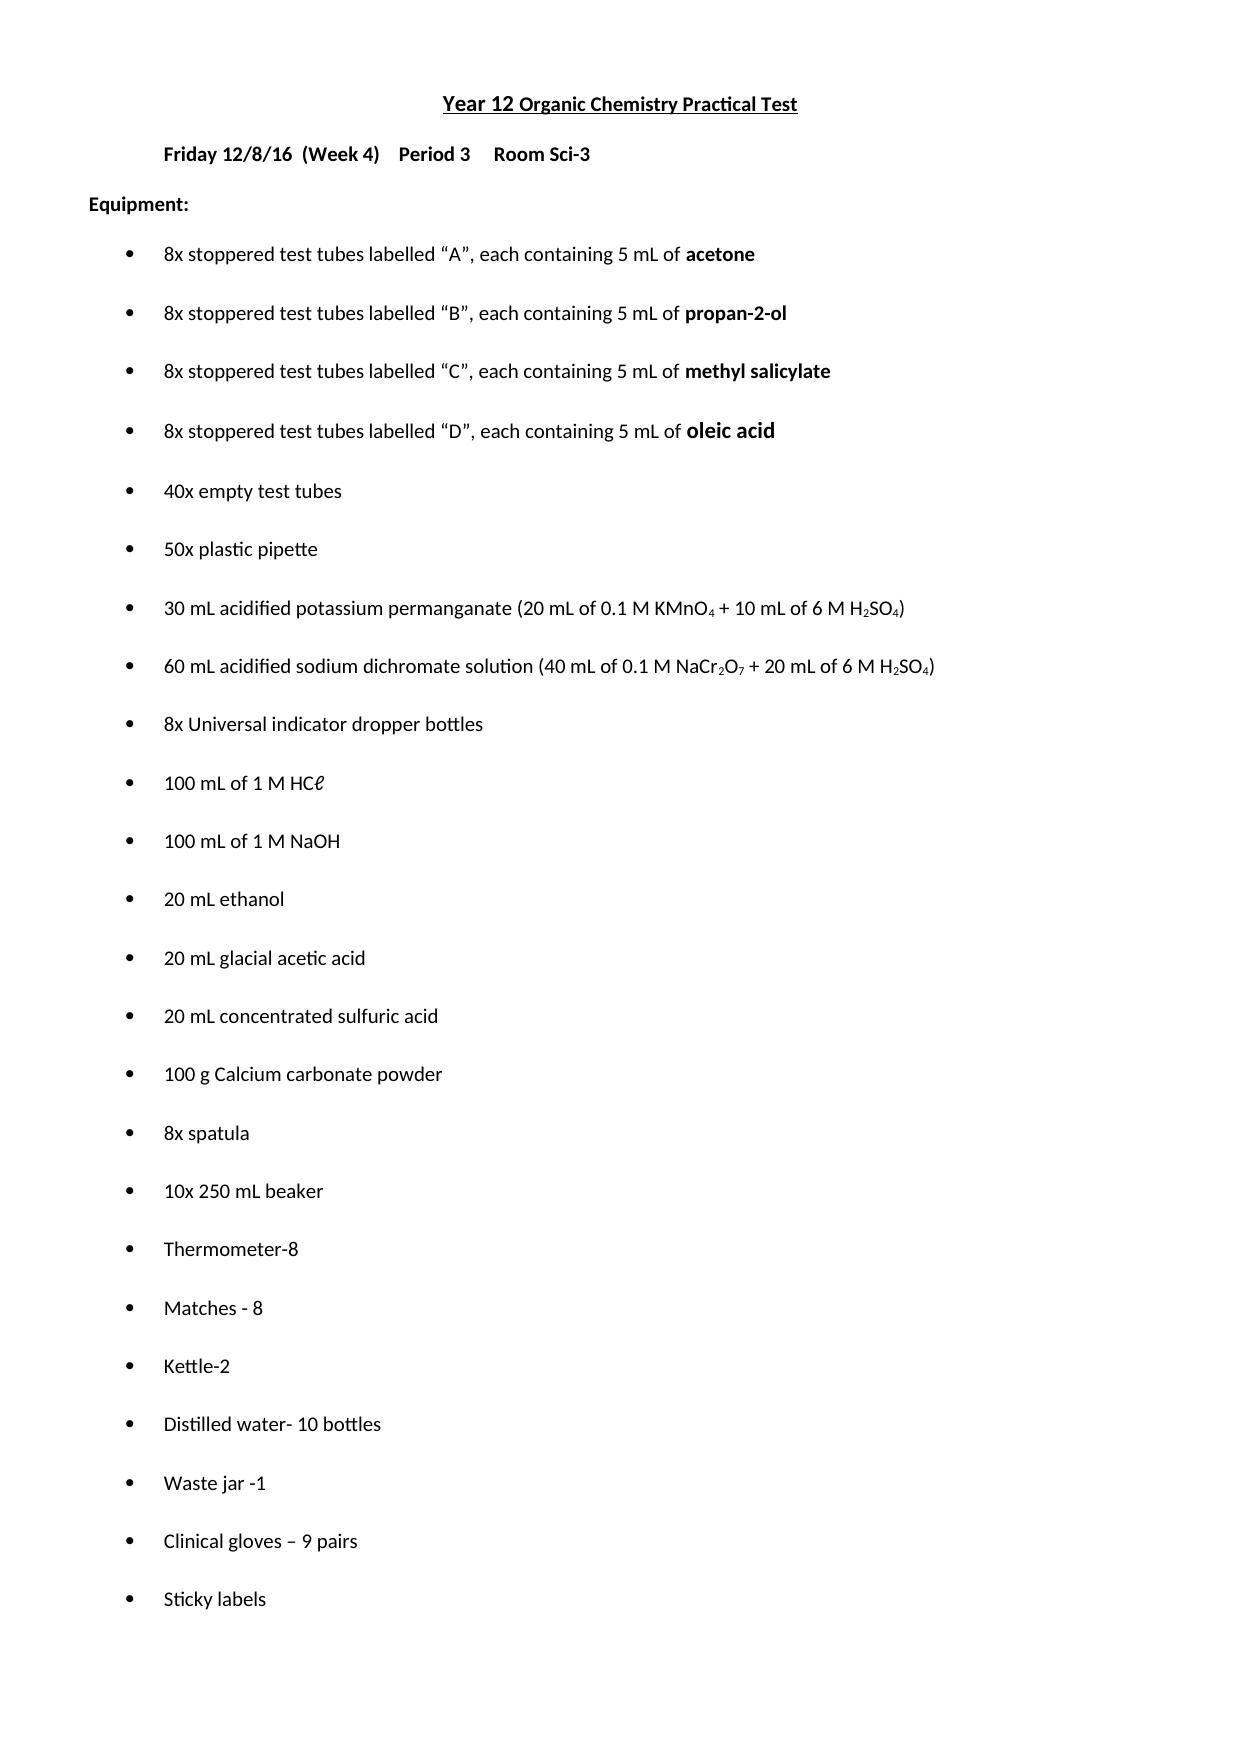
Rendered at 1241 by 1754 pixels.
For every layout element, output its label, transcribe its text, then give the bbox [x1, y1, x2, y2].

list Friday 12/8/16 (Week 4) Period 3 Room Sci-3 [164, 142, 1152, 167]
list 20 mL glacial acetic acid [126, 945, 1152, 970]
list Clinical gloves – 9 pairs [126, 1528, 1152, 1553]
text Year 12 Organic Chemistry Practical Test [89, 89, 1152, 117]
list Sticky labels [126, 1586, 1152, 1612]
list 8x Universal indicator dropper bottles [126, 711, 1152, 737]
list 8x stoppered test tubes labelled “B”, each containing 5 mL of propan-2-ol [126, 300, 1152, 325]
list Waste jar -1 [126, 1470, 1152, 1495]
list 8x stoppered test tubes labelled “D”, each containing 5 mL of oleic acid [126, 417, 1152, 445]
list 100 g Calcium carbonate powder [126, 1061, 1152, 1087]
list 50x plastic pipette [126, 536, 1152, 562]
list 100 mL of 1 M HCℓ [126, 770, 1152, 795]
list 8x spatula [126, 1120, 1152, 1145]
list 20 mL ethanol [126, 886, 1152, 912]
list 60 mL acidified sodium dichromate solution (40 mL of 0.1 M NaCr2O7 + 20 mL of 6 M H2SO4) [126, 653, 1152, 678]
list 30 mL acidified potassium permanganate (20 mL of 0.1 M KMnO4 + 10 mL of 6 M H2SO4) [126, 595, 1152, 620]
list 8x stoppered test tubes labelled “C”, each containing 5 mL of methyl salicylate [126, 358, 1152, 384]
list 10x 250 mL beaker [126, 1178, 1152, 1203]
list Kettle-2 [126, 1353, 1152, 1378]
list Matches - 8 [126, 1295, 1152, 1320]
list 20 mL concentrated sulfuric acid [126, 1003, 1152, 1028]
list 40x empty test tubes [126, 478, 1152, 503]
list Distilled water- 10 bottles [126, 1411, 1152, 1437]
text Equipment: [89, 192, 1152, 217]
list Thermometer-8 [126, 1236, 1152, 1262]
list 100 mL of 1 M NaOH [126, 828, 1152, 853]
list 8x stoppered test tubes labelled “A”, each containing 5 mL of acetone [126, 242, 1152, 267]
